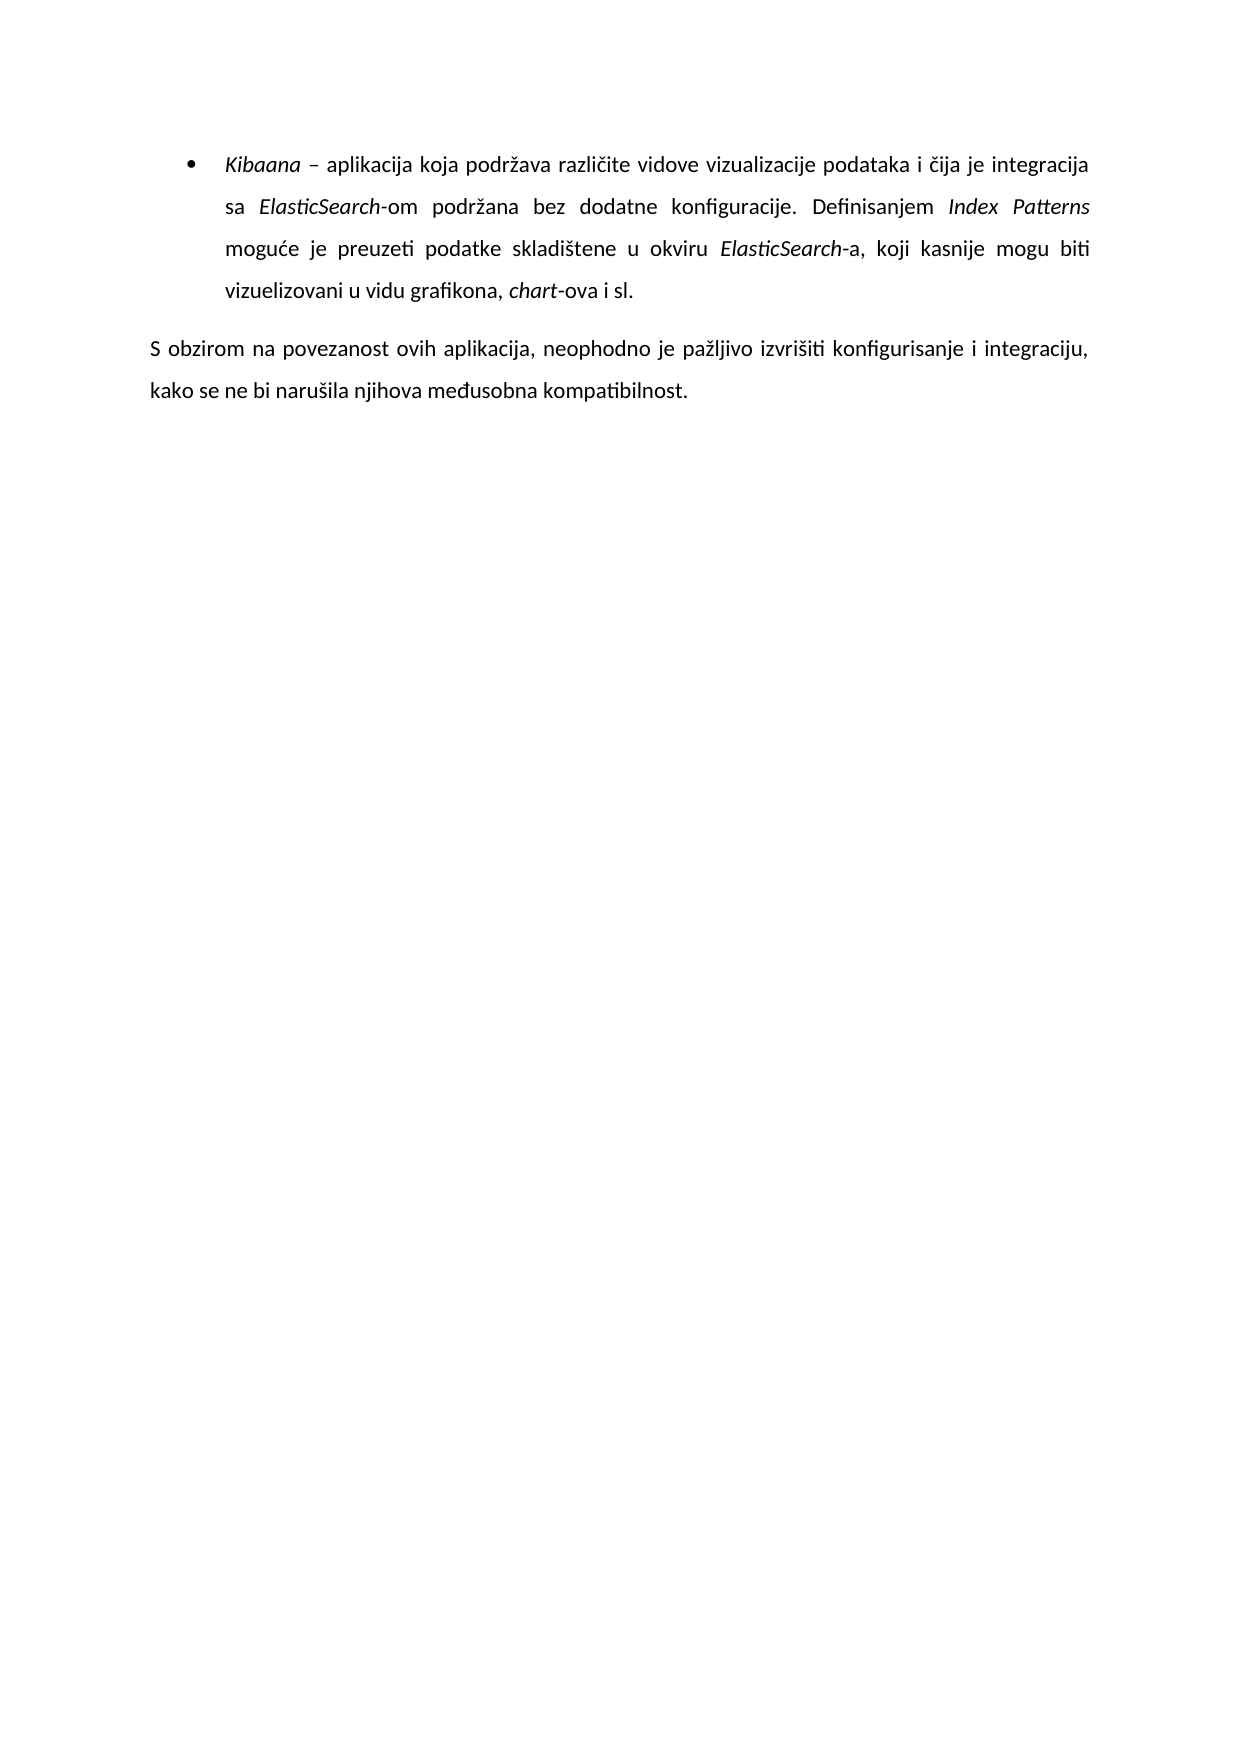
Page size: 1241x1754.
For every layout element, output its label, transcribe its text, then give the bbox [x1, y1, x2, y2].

list Kibaana – aplikacija koja podržava različite vidove vizualizacije podataka i čija je integracija sa ElasticSearch-om podržana bez dodatne konfiguracije. Definisanjem Index Patterns moguće je preuzeti podatke skladištene u okviru ElasticSearch-a, koji kasnije mogu biti vizuelizovani u vidu grafikona, chart-ova i sl. [187, 150, 1090, 304]
text S obzirom na povezanost ovih aplikacija, neophodno je pažljivo izvrišiti konfigurisanje i integraciju, kako se ne bi narušila njihova međusobna kompatibilnost. [150, 334, 1090, 404]
